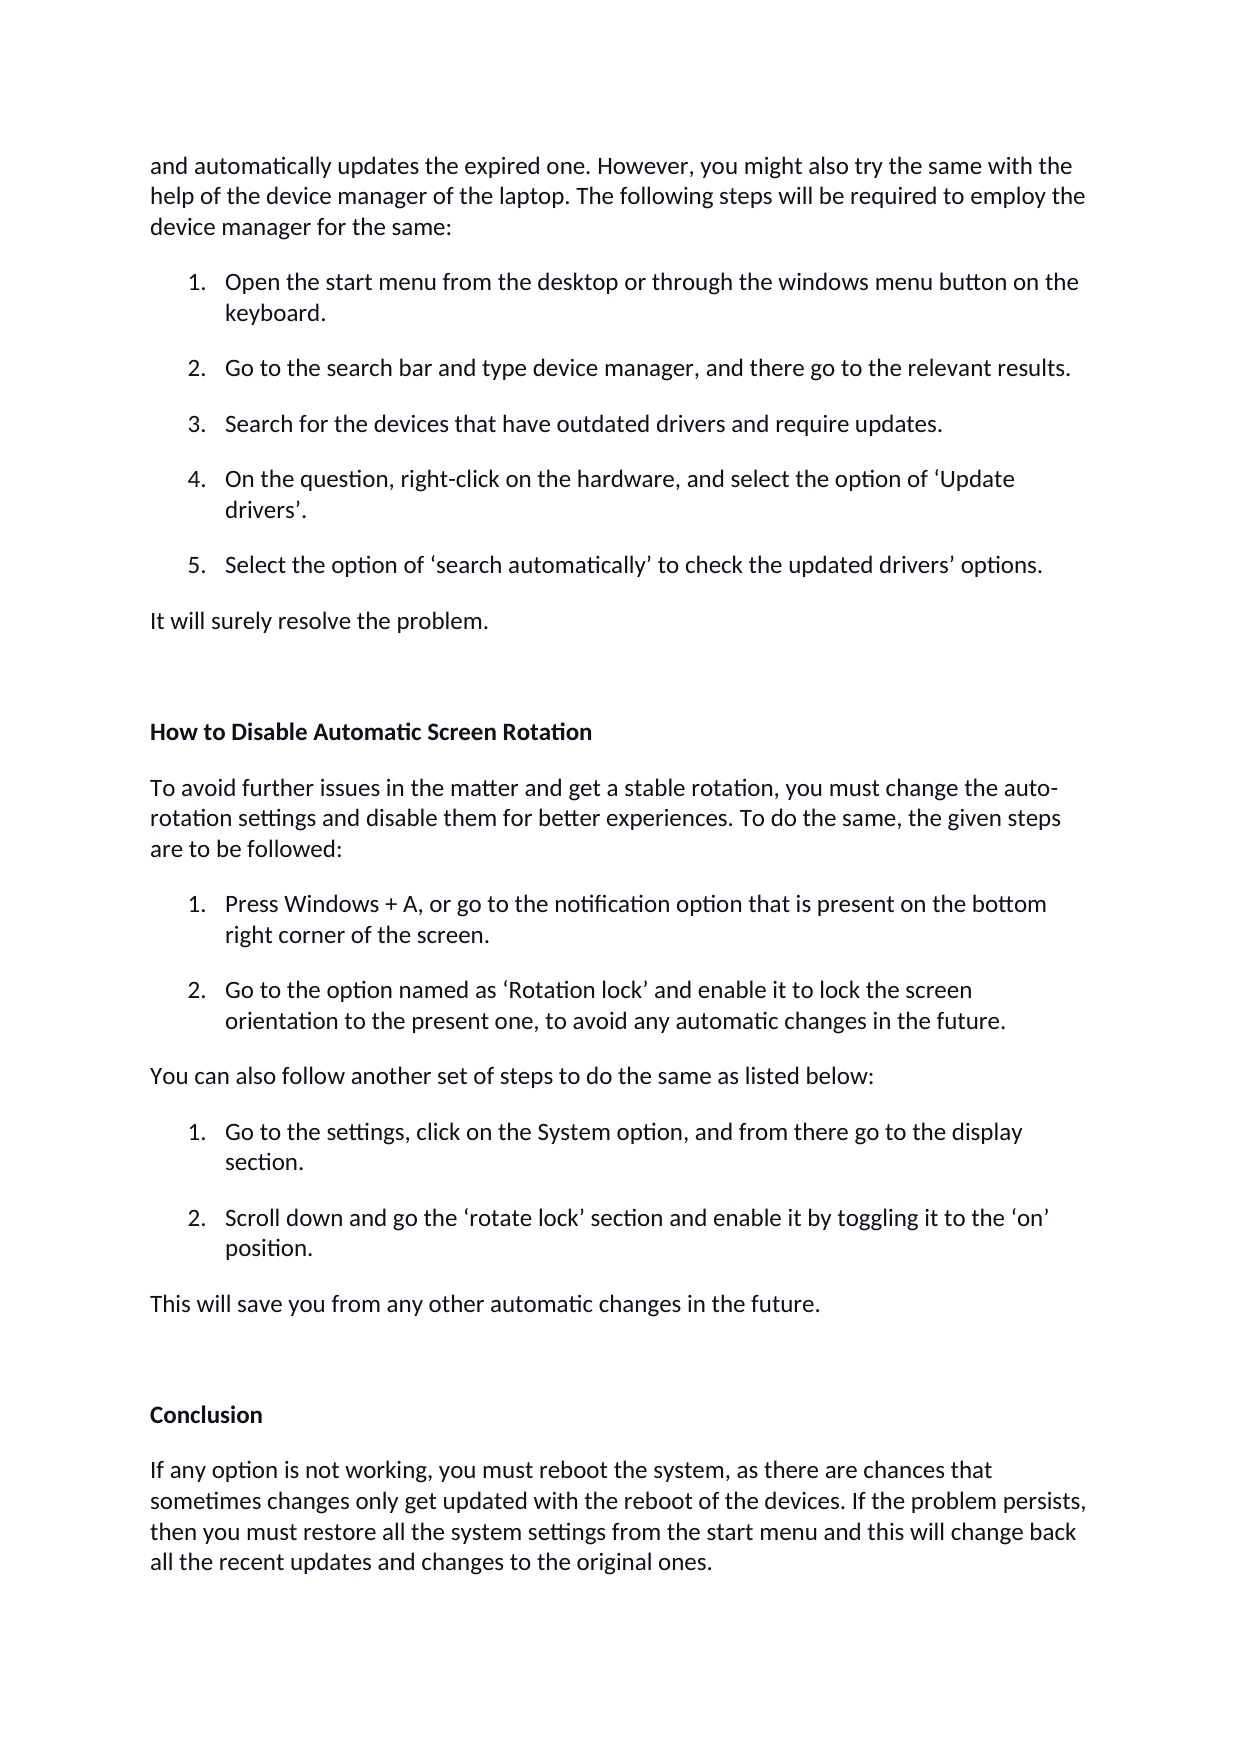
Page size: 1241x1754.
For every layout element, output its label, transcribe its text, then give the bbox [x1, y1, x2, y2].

list Select the option of ‘search automatically’ to check the updated drivers’ options. [187, 550, 1090, 580]
list Scroll down and go the ‘rotate lock’ section and enable it by toggling it to the ‘on’ position. [187, 1202, 1090, 1263]
text It will surely resolve the problem. [150, 605, 1090, 636]
text You can also follow another set of steps to do the same as listed below: [150, 1060, 1090, 1091]
text To avoid further issues in the matter and get a stable rotation, you must change the auto-rotation settings and disable them for better experiences. To do the same, the given steps are to be followed: [150, 772, 1090, 863]
list On the question, right-click on the hardware, and select the option of ‘Update drivers’. [187, 464, 1090, 525]
list Press Windows + A, or go to the notification option that is present on the bottom right corner of the screen. [187, 888, 1090, 949]
text How to Disable Automatic Screen Rotation [150, 716, 1090, 747]
list Go to the option named as ‘Rotation lock’ and enable it to lock the screen orientation to the present one, to avoid any automatic changes in the future. [187, 974, 1090, 1035]
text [150, 150, 1090, 242]
text This will save you from any other automatic changes in the future. [150, 1288, 1090, 1318]
text Conclusion [150, 1399, 1090, 1429]
list Search for the devices that have outdated drivers and require updates. [187, 408, 1090, 439]
text If any option is not working, you must reboot the system, as there are chances that sometimes changes only get updated with the reboot of the devices. If the problem persists, then you must restore all the system settings from the start menu and this will change back all the recent updates and changes to the original ones. [150, 1454, 1090, 1577]
list Go to the search bar and type device manager, and there go to the relevant results. [187, 353, 1090, 383]
list Open the start menu from the desktop or through the windows menu button on the keyboard. [187, 267, 1090, 328]
list Go to the settings, click on the System option, and from there go to the display section. [187, 1116, 1090, 1177]
